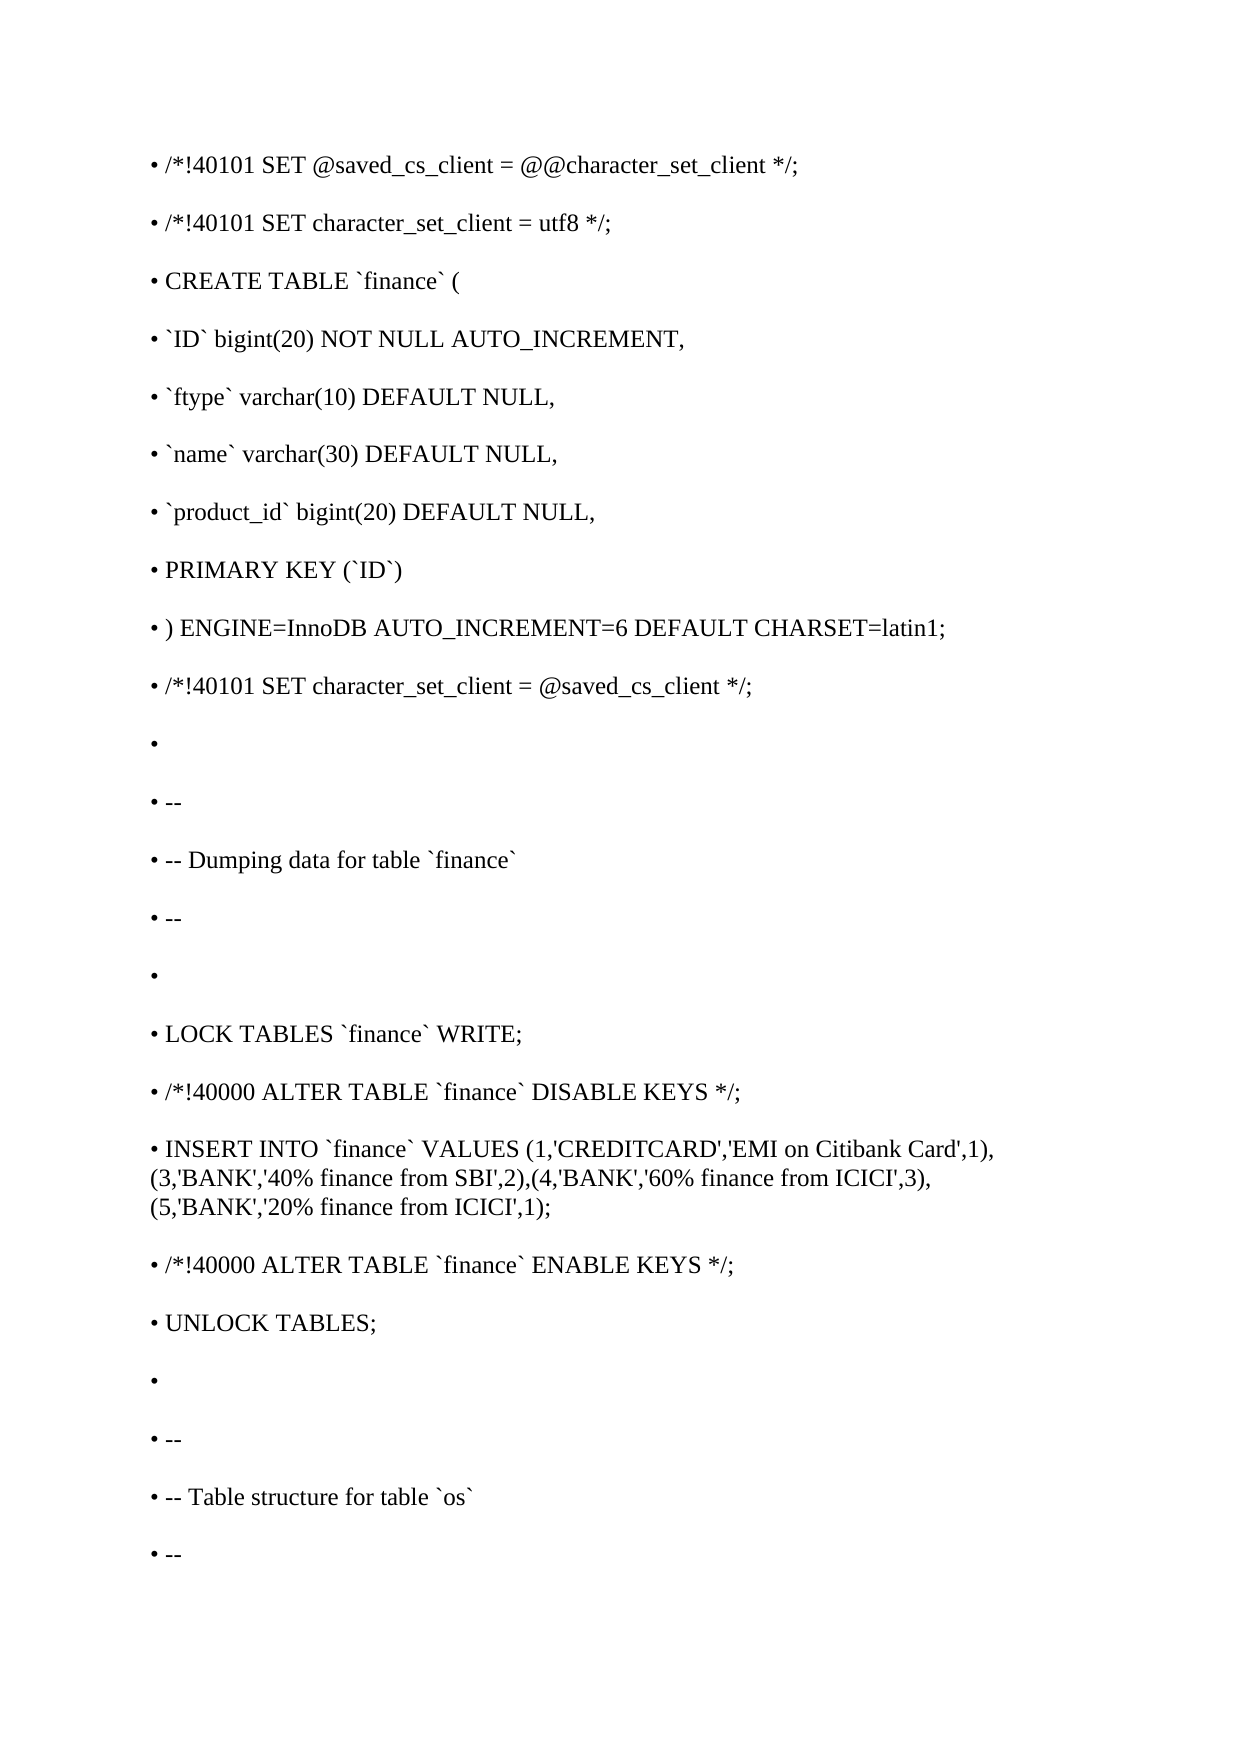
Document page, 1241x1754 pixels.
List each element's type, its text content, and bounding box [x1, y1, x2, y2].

text • -- Table structure for table `os` [150, 1482, 1090, 1510]
text • -- [150, 1424, 1090, 1452]
text • `ID` bigint(20) NOT NULL AUTO_INCREMENT, [150, 324, 1090, 352]
text • PRIMARY KEY (`ID`) [150, 555, 1090, 584]
text • INSERT INTO `finance` VALUES (1,'CREDITCARD','EMI on Citibank Card',1),(3,'BANK','40% finance from SBI',2),(4,'BANK','60% finance from ICICI',3),(5,'BANK','20% finance from ICICI',1); [150, 1134, 1090, 1221]
text • [150, 1366, 1090, 1394]
text • -- [150, 903, 1090, 932]
text • ) ENGINE=InnoDB AUTO_INCREMENT=6 DEFAULT CHARSET=latin1; [150, 613, 1090, 642]
text • /*!40101 SET character_set_client = utf8 */; [150, 208, 1090, 237]
text • `name` varchar(30) DEFAULT NULL, [150, 439, 1090, 468]
text • /*!40101 SET character_set_client = @saved_cs_client */; [150, 671, 1090, 700]
text • `ftype` varchar(10) DEFAULT NULL, [150, 382, 1090, 410]
text • -- [150, 787, 1090, 816]
text • /*!40101 SET @saved_cs_client = @@character_set_client */; [150, 150, 1090, 179]
text • /*!40000 ALTER TABLE `finance` DISABLE KEYS */; [150, 1077, 1090, 1105]
text • CREATE TABLE `finance` ( [150, 266, 1090, 294]
text • -- Dumping data for table `finance` [150, 845, 1090, 874]
text • /*!40000 ALTER TABLE `finance` ENABLE KEYS */; [150, 1250, 1090, 1279]
text • UNLOCK TABLES; [150, 1308, 1090, 1337]
text • `product_id` bigint(20) DEFAULT NULL, [150, 497, 1090, 526]
text • [150, 729, 1090, 758]
text • [150, 961, 1090, 989]
text • -- [150, 1539, 1090, 1568]
text • LOCK TABLES `finance` WRITE; [150, 1019, 1090, 1047]
